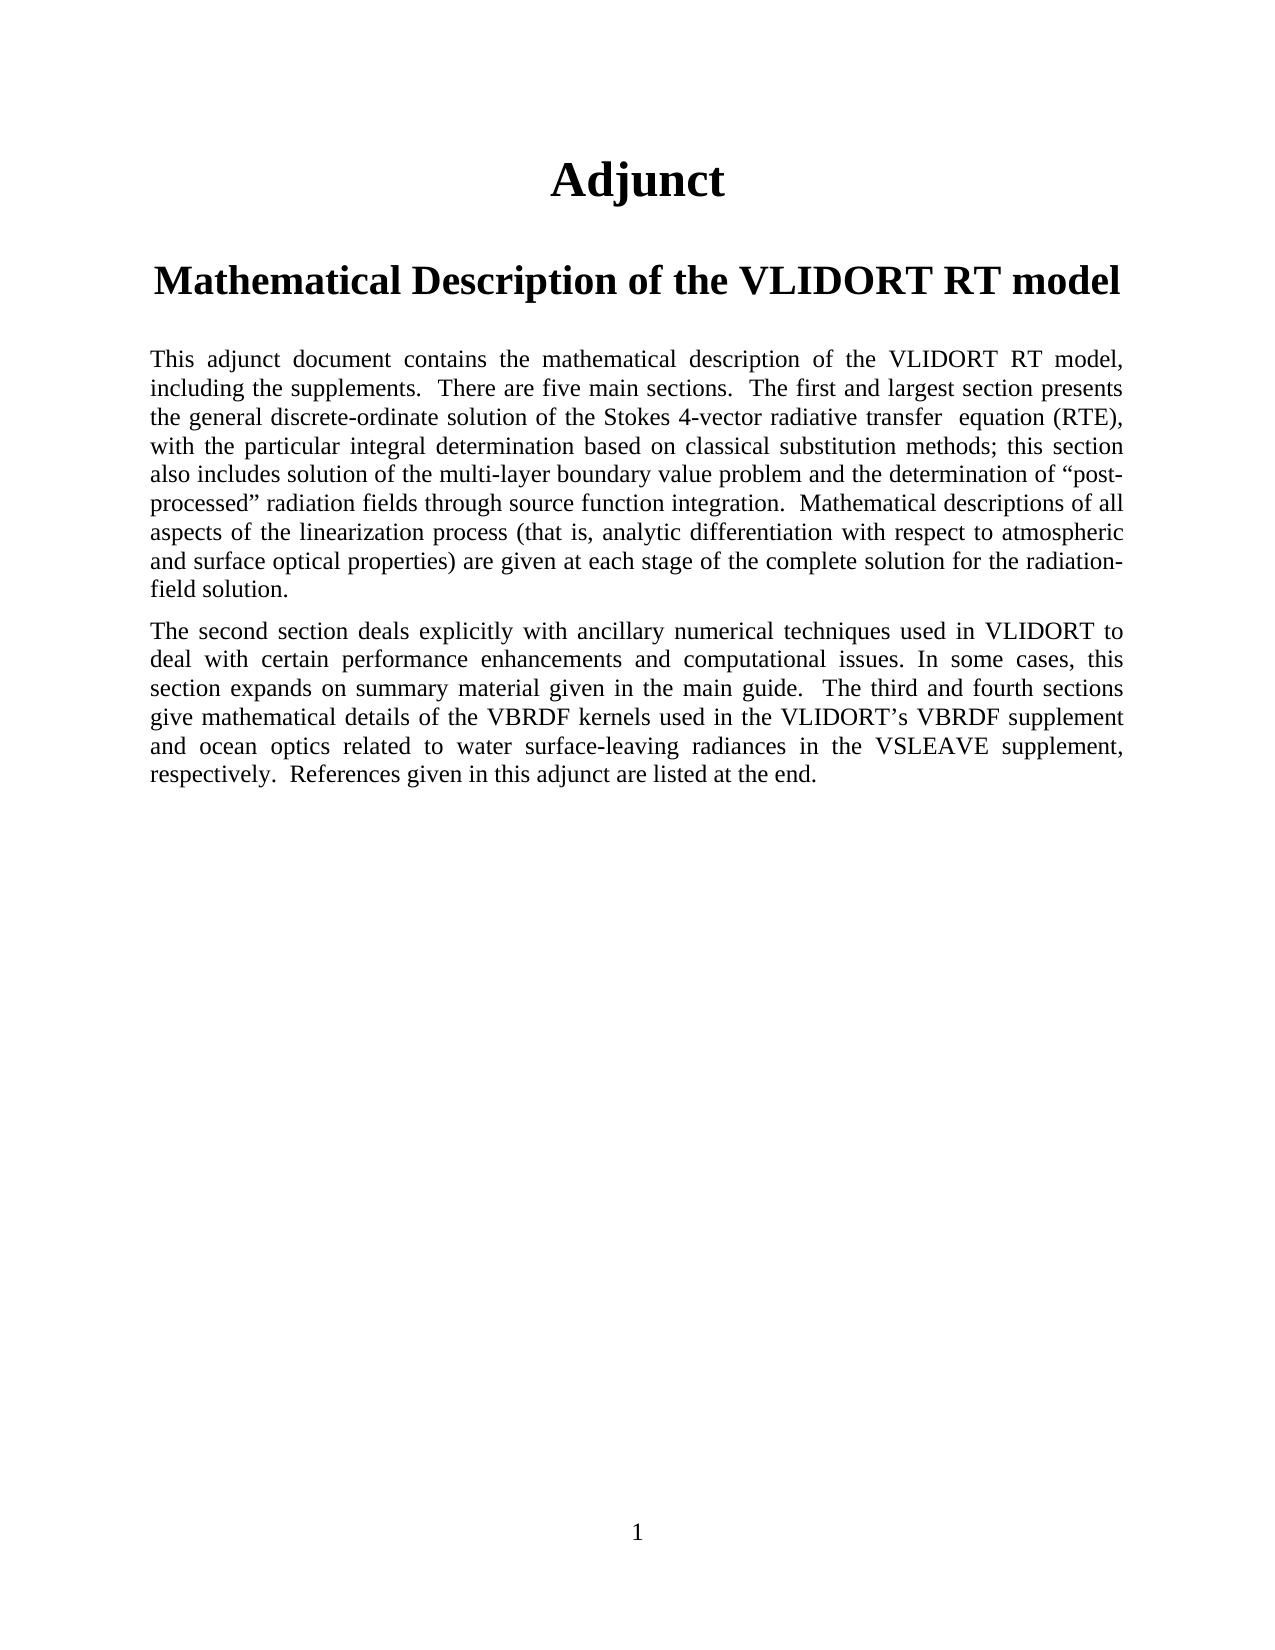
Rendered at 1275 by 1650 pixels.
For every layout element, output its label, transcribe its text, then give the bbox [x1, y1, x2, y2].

text The second section deals explicitly with ancillary numerical techniques used in VLIDORT to deal with certain performance enhancements and computational issues. In some cases, this section expands on summary material given in the main guide. The third and fourth sections give mathematical details of the VBRDF kernels used in the VLIDORT’s VBRDF supplement and ocean optics related to water surface-leaving radiances in the VSLEAVE supplement, respectively. References given in this adjunct are listed at the end. [150, 616, 1125, 788]
text Adjunct [150, 150, 1125, 207]
text This adjunct document contains the mathematical description of the VLIDORT RT model, including the supplements. There are five main sections. The first and largest section presents the general discrete-ordinate solution of the Stokes 4-vector radiative transfer equation (RTE), with the particular integral determination based on classical substitution methods; this section also includes solution of the multi-layer boundary value problem and the determination of “post-processed” radiation fields through source function integration. Mathematical descriptions of all aspects of the linearization process (that is, analytic differentiation with respect to atmospheric and surface optical properties) are given at each stage of the complete solution for the radiation-field solution. [150, 344, 1125, 603]
text Mathematical Description of the VLIDORT RT model [150, 255, 1125, 303]
